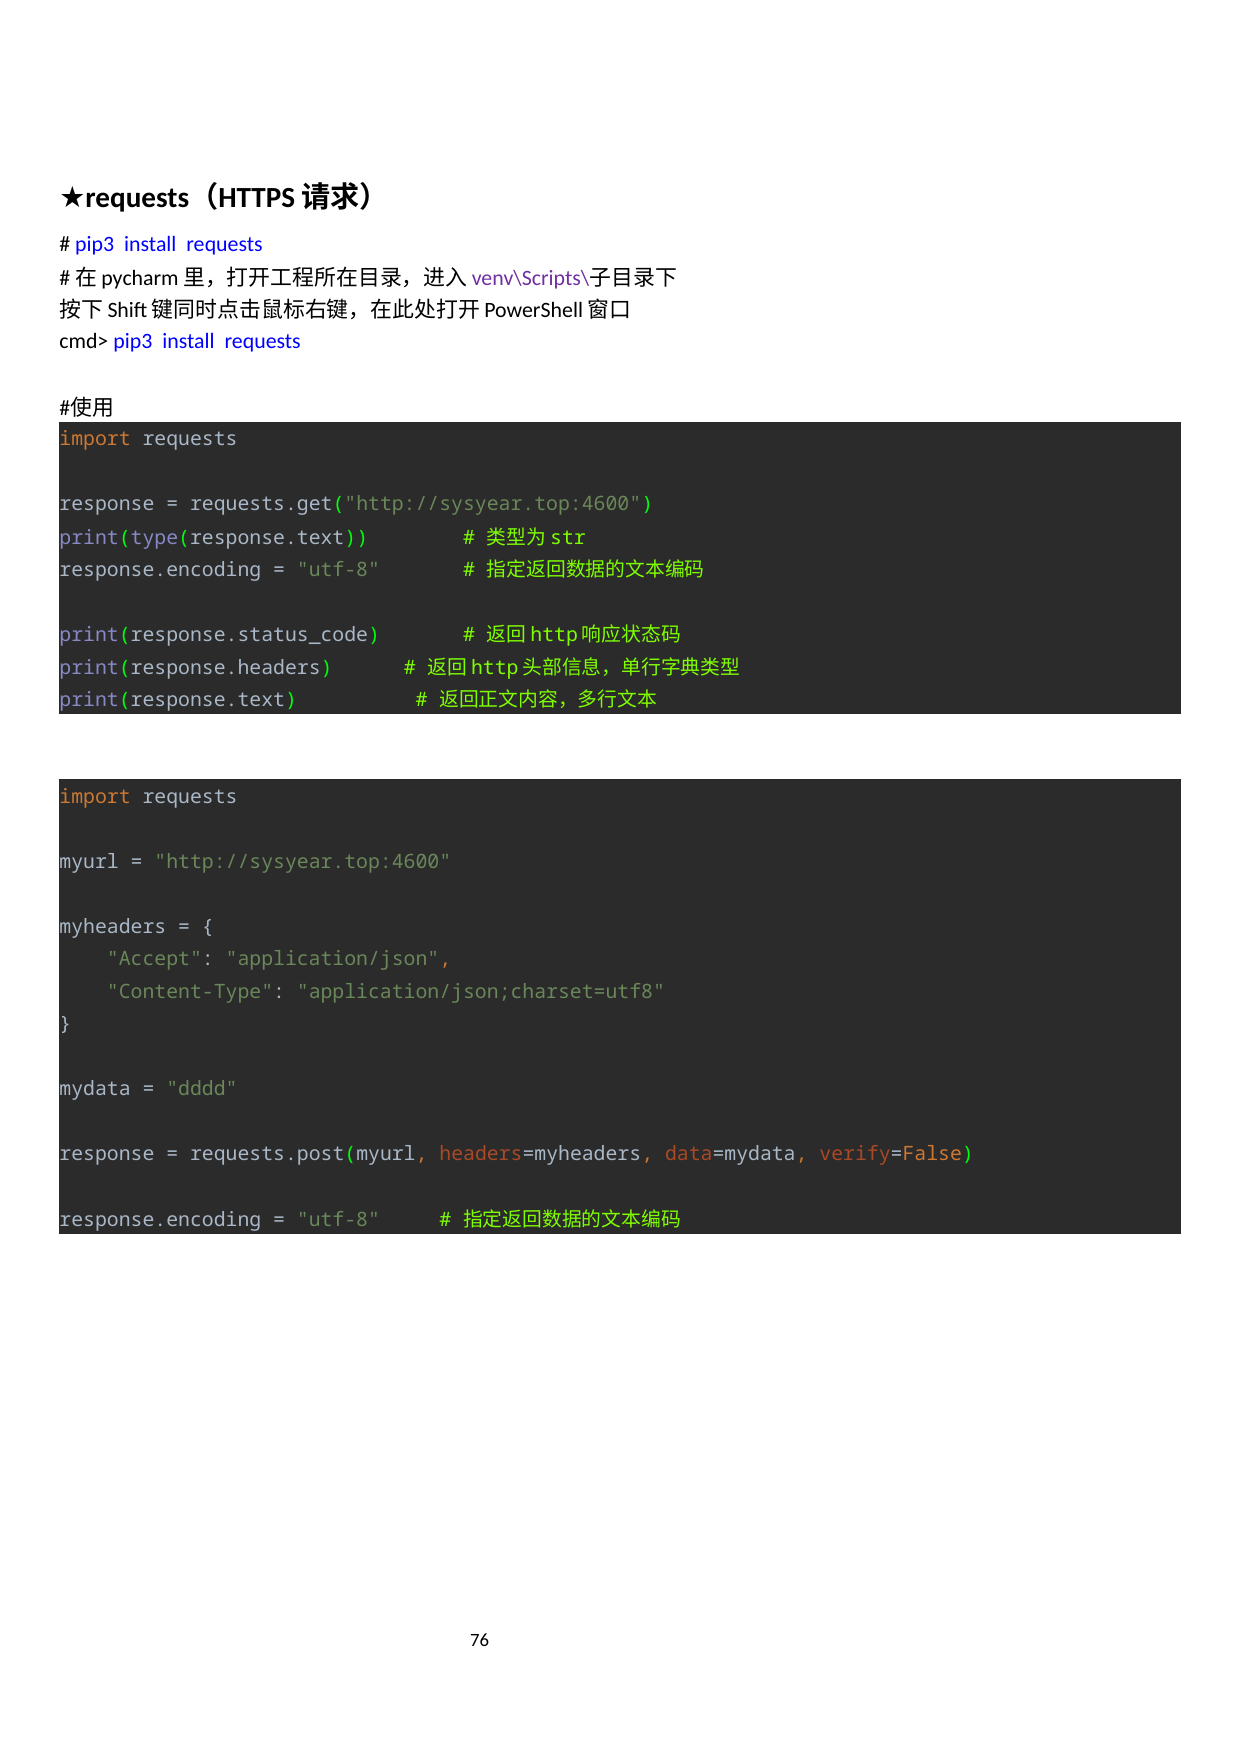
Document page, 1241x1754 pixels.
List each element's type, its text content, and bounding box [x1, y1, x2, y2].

text 按下Shift键同时点击鼠标右键，在此处打开PowerShell窗口 [59, 292, 1181, 324]
text import requests response = requests.get("http://sysyear.top:4600") print(type(response.text)) # 类型为str response.encoding = "utf-8" # 指定返回数据的文本编码 print(response.status_code) # 返回http响应状态码 print(response.headers) # 返回http头部信息，单行字典类型 print(response.text) # 返回正文内容，多行文本 [59, 422, 1181, 714]
text # 在pycharm里，打开工程所在目录，进入venv\Scripts\子目录下 [59, 259, 1181, 292]
text ★requests（HTTPS请求） [59, 162, 1181, 227]
text cmd> pip3 install requests [59, 324, 1181, 357]
text # pip3 install requests [59, 227, 1181, 259]
text import requests myurl = "http://sysyear.top:4600" myheaders = { "Accept": "application/json", "Content-Type": "application/json;charset=utf8" } mydata = "dddd" response = requests.post(myurl, headers=myheaders, data=mydata, verify=False) response.encoding = "utf-8" # 指定返回数据的文本编码 [59, 779, 1181, 1234]
text #使用 [59, 389, 1181, 422]
